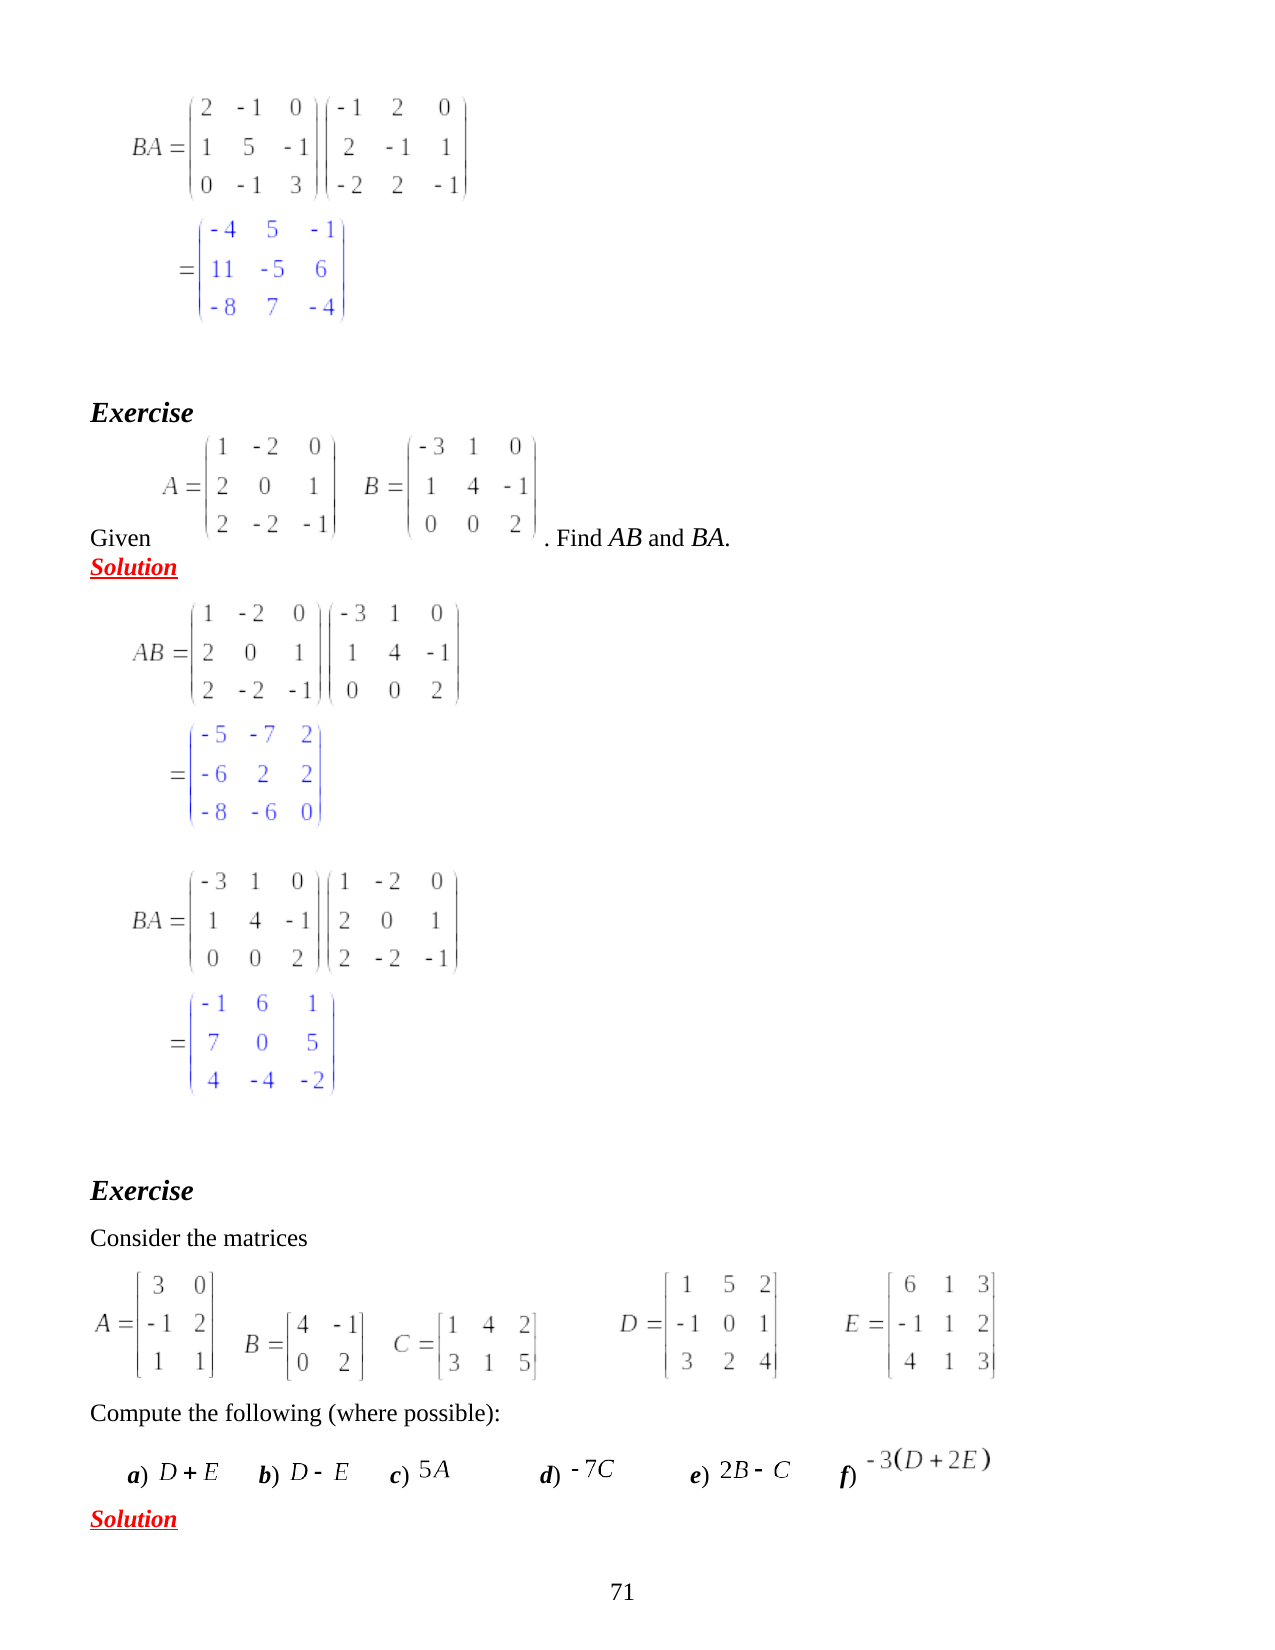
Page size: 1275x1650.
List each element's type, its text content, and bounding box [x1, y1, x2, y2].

text Given . Find AB and BA. [90, 429, 1155, 552]
text Solution [90, 552, 1155, 581]
text a) b) c) d) e) f) [127, 1441, 1155, 1489]
text Compute the following (where possible): [90, 1398, 1155, 1427]
text Consider the matrices [90, 1223, 1155, 1252]
text Exercise [90, 1173, 1155, 1206]
text Solution [90, 1504, 1155, 1532]
text Exercise [90, 395, 1155, 429]
